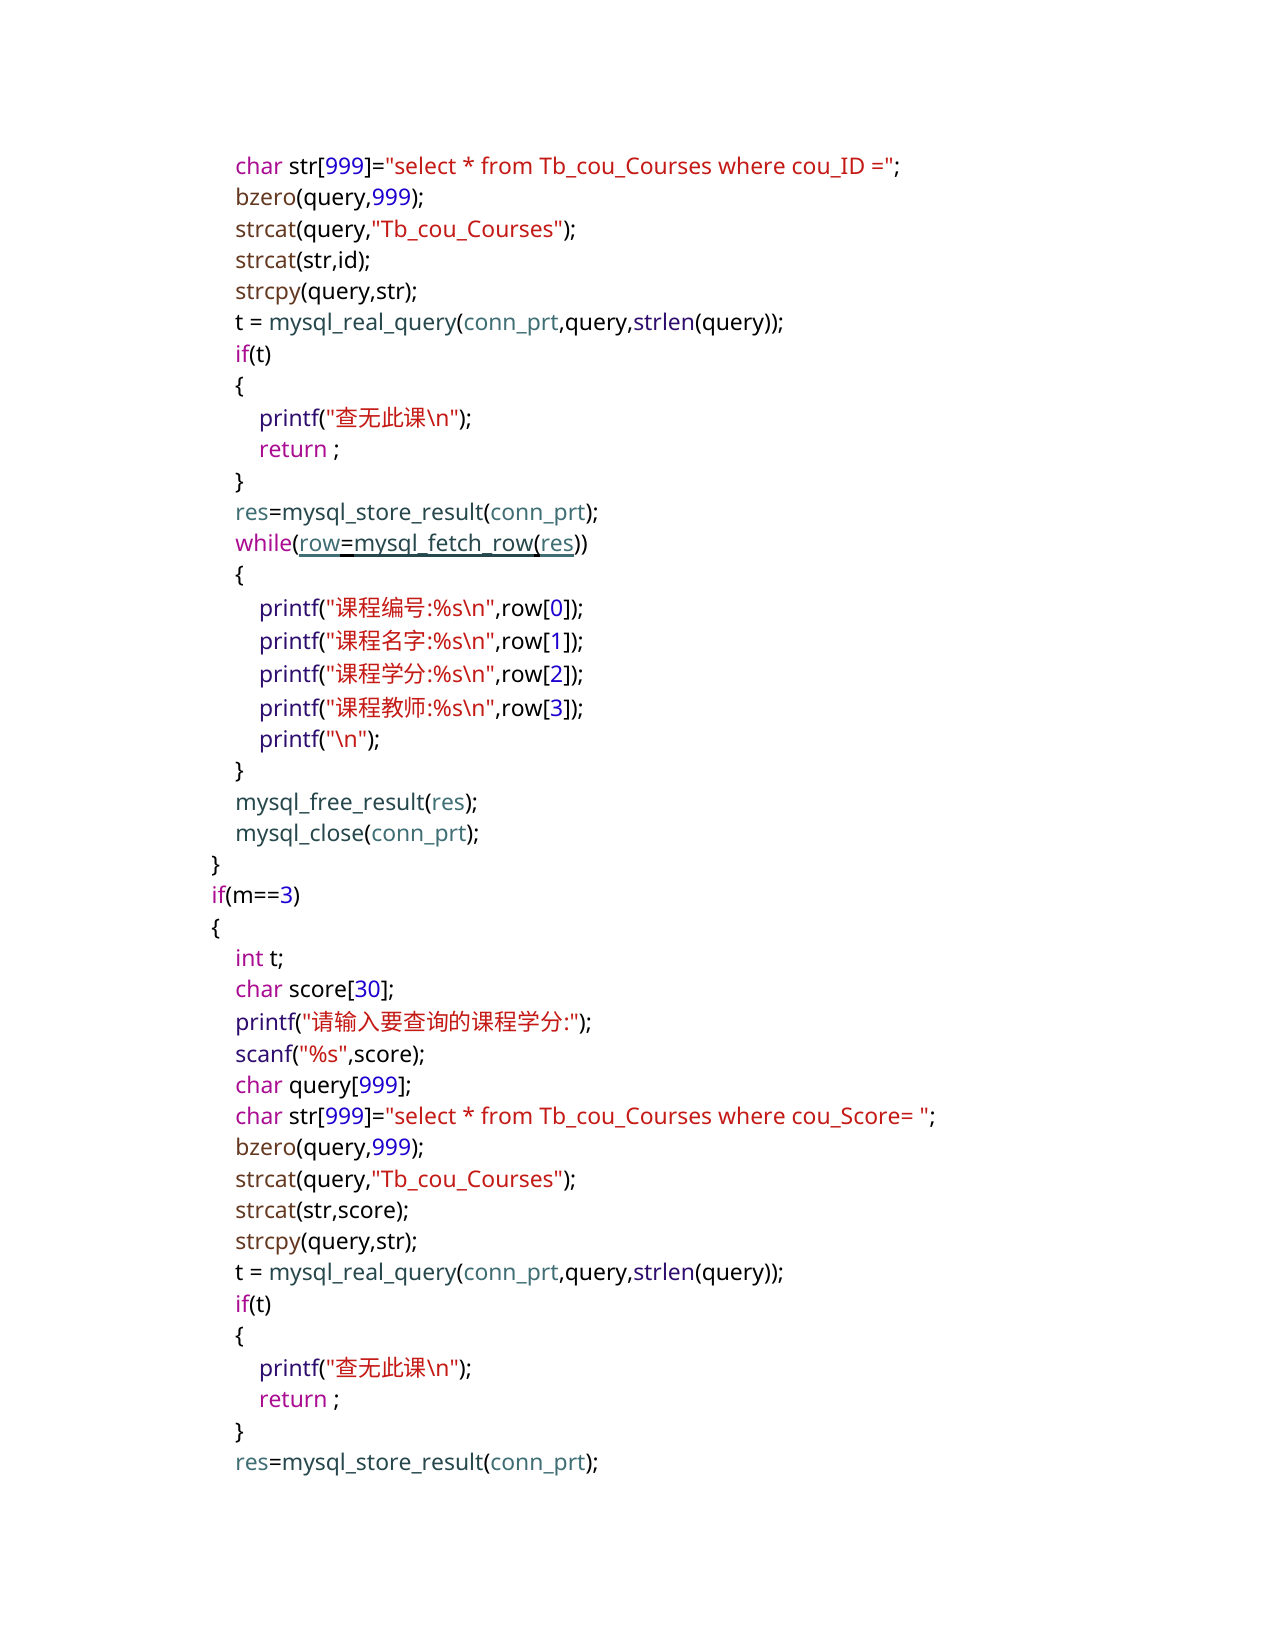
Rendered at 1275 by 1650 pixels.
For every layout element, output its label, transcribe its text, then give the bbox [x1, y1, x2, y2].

text printf("课程名字:%s\n",row[1]); [187, 623, 1087, 656]
text char query[999]; [187, 1069, 1087, 1100]
text int t; [187, 942, 1087, 973]
text } [187, 464, 1087, 496]
text if(t) [187, 1287, 1087, 1319]
text printf("课程学分:%s\n",row[2]); [187, 656, 1087, 689]
text bzero(query,999); [187, 1131, 1087, 1162]
text char score[30]; [187, 973, 1087, 1004]
text strcat(str,id); [187, 244, 1087, 275]
text res=mysql_store_result(conn_prt); [187, 1446, 1087, 1477]
text if(m==3) [187, 879, 1087, 910]
text strcat(query,"Tb_cou_Courses"); [187, 1162, 1087, 1194]
text printf("\n"); [187, 723, 1087, 754]
text while(row=mysql_fetch_row(res)) [187, 527, 1087, 558]
text strcat(str,score); [187, 1194, 1087, 1225]
text char str[999]="select * from Tb_cou_Courses where cou_Score= "; [187, 1100, 1087, 1131]
text strcpy(query,str); [187, 1225, 1087, 1256]
text { [187, 910, 1087, 942]
text bzero(query,999); [187, 181, 1087, 212]
text mysql_close(conn_prt); [187, 817, 1087, 848]
text if(t) [187, 337, 1087, 369]
text { [187, 369, 1087, 400]
text return ; [187, 1383, 1087, 1414]
text { [187, 1319, 1087, 1350]
text t = mysql_real_query(conn_prt,query,strlen(query)); [187, 306, 1087, 337]
text char str[999]="select * from Tb_cou_Courses where cou_ID ="; [187, 150, 1087, 181]
text } [187, 754, 1087, 785]
text printf("课程编号:%s\n",row[0]); [187, 589, 1087, 623]
text scanf("%s",score); [187, 1037, 1087, 1069]
text strcat(query,"Tb_cou_Courses"); [187, 212, 1087, 244]
text printf("请输入要查询的课程学分:"); [187, 1004, 1087, 1037]
text printf("查无此课\n"); [187, 400, 1087, 433]
text strcpy(query,str); [187, 275, 1087, 306]
text { [187, 558, 1087, 589]
text } [187, 848, 1087, 879]
text t = mysql_real_query(conn_prt,query,strlen(query)); [187, 1256, 1087, 1287]
text mysql_free_result(res); [187, 785, 1087, 817]
text return ; [187, 433, 1087, 464]
text printf("课程教师:%s\n",row[3]); [187, 689, 1087, 723]
text res=mysql_store_result(conn_prt); [187, 496, 1087, 527]
text printf("查无此课\n"); [187, 1350, 1087, 1383]
text } [187, 1414, 1087, 1446]
